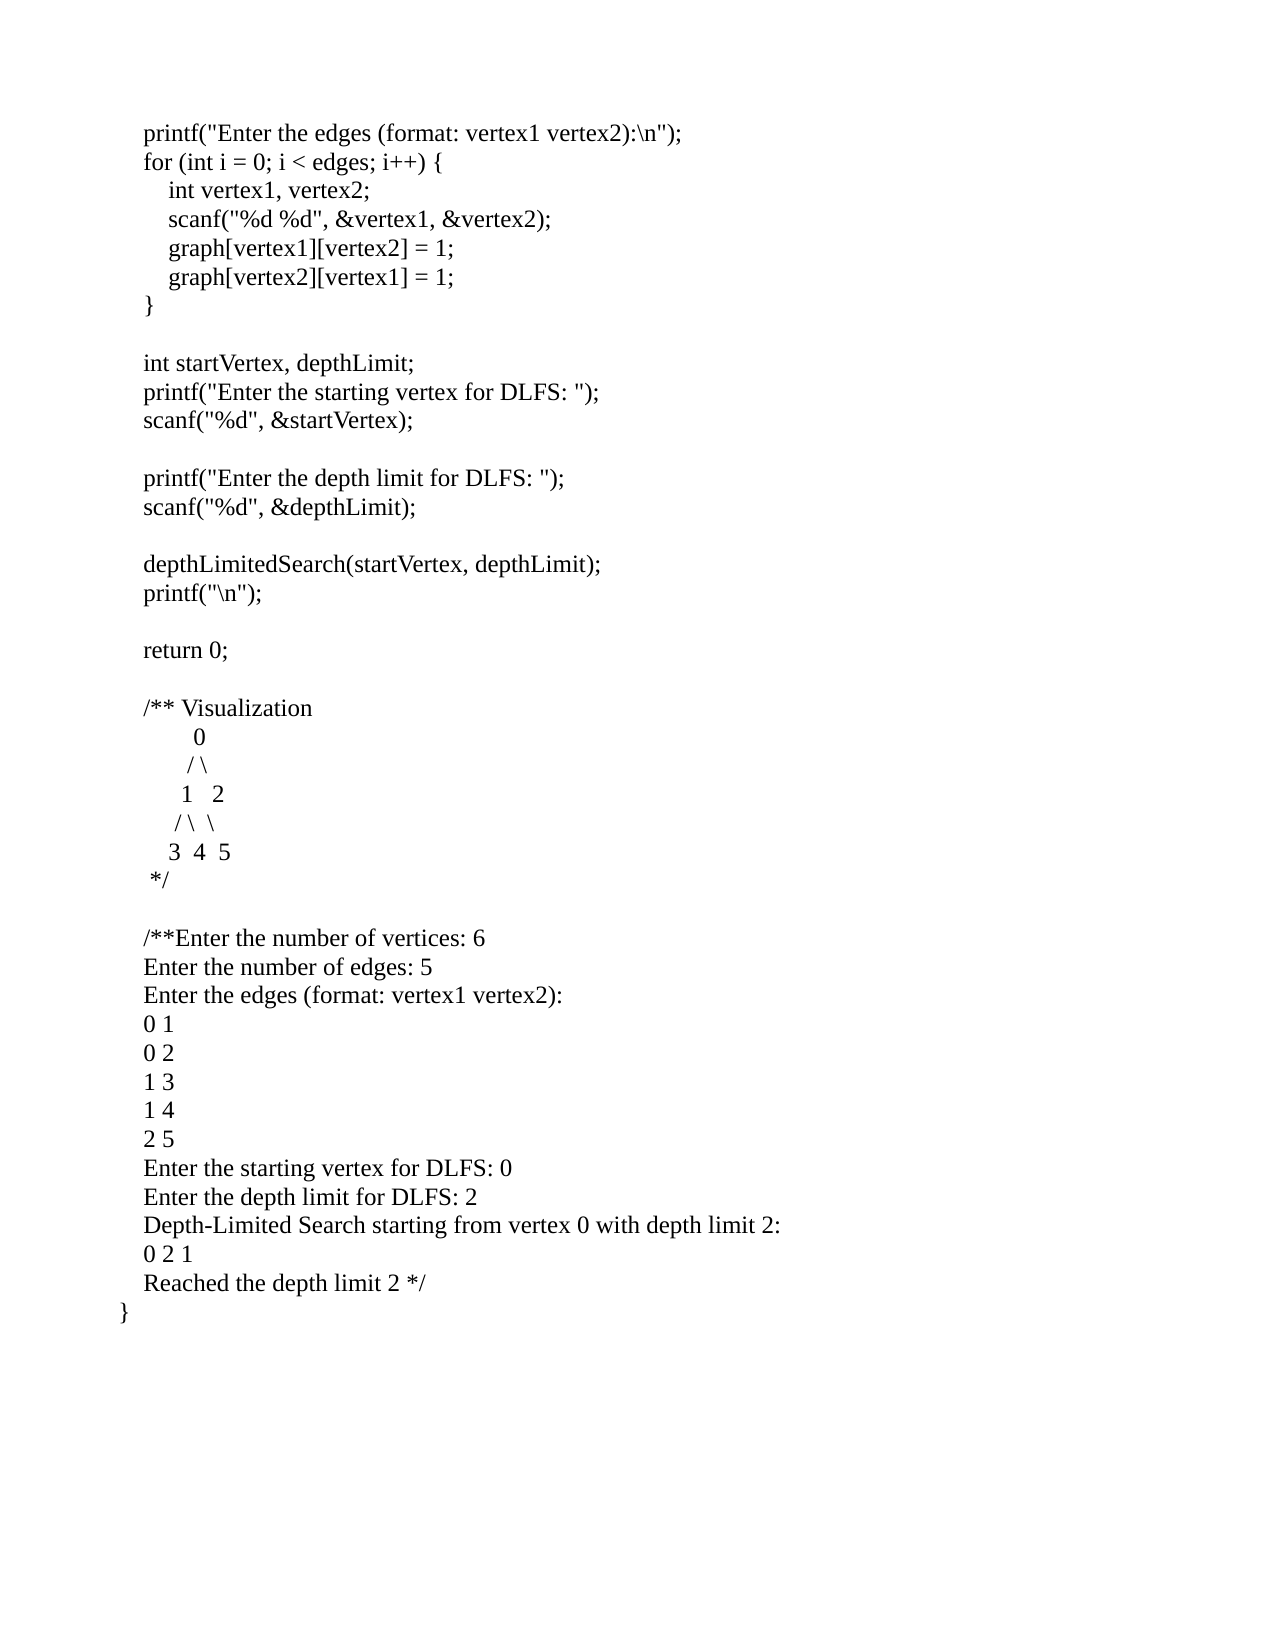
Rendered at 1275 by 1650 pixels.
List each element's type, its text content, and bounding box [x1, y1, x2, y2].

text return 0; [118, 636, 1157, 664]
text scanf("%d", &startVertex); [118, 406, 1157, 434]
text } [118, 1297, 1157, 1326]
text Enter the number of edges: 5 [118, 952, 1157, 981]
text printf("\n"); [118, 578, 1157, 607]
text 0 2 [118, 1038, 1157, 1067]
text 0 [118, 722, 1157, 751]
text 3 4 5 [118, 837, 1157, 866]
text int vertex1, vertex2; [118, 176, 1157, 204]
text scanf("%d %d", &vertex1, &vertex2); [118, 204, 1157, 233]
text int startVertex, depthLimit; [118, 348, 1157, 377]
text for (int i = 0; i < edges; i++) { [118, 147, 1157, 176]
text scanf("%d", &depthLimit); [118, 492, 1157, 521]
text Reached the depth limit 2 */ [118, 1268, 1157, 1297]
text } [118, 291, 1157, 319]
text printf("Enter the depth limit for DLFS: "); [118, 463, 1157, 492]
text Enter the edges (format: vertex1 vertex2): [118, 981, 1157, 1009]
text graph[vertex1][vertex2] = 1; [118, 233, 1157, 262]
text 1 3 [118, 1067, 1157, 1096]
text printf("Enter the edges (format: vertex1 vertex2):\n"); [118, 118, 1157, 147]
text Depth-Limited Search starting from vertex 0 with depth limit 2: [118, 1211, 1157, 1239]
text / \ \ [118, 808, 1157, 837]
text */ [118, 866, 1157, 894]
text 1 2 [118, 779, 1157, 808]
text Enter the depth limit for DLFS: 2 [118, 1182, 1157, 1211]
text Enter the starting vertex for DLFS: 0 [118, 1153, 1157, 1182]
text printf("Enter the starting vertex for DLFS: "); [118, 377, 1157, 406]
text graph[vertex2][vertex1] = 1; [118, 262, 1157, 291]
text 2 5 [118, 1124, 1157, 1153]
text 0 2 1 [118, 1239, 1157, 1268]
text 0 1 [118, 1009, 1157, 1038]
text / \ [118, 751, 1157, 779]
text /** Visualization [118, 693, 1157, 722]
text depthLimitedSearch(startVertex, depthLimit); [118, 549, 1157, 578]
text /**Enter the number of vertices: 6 [118, 923, 1157, 952]
text 1 4 [118, 1096, 1157, 1124]
